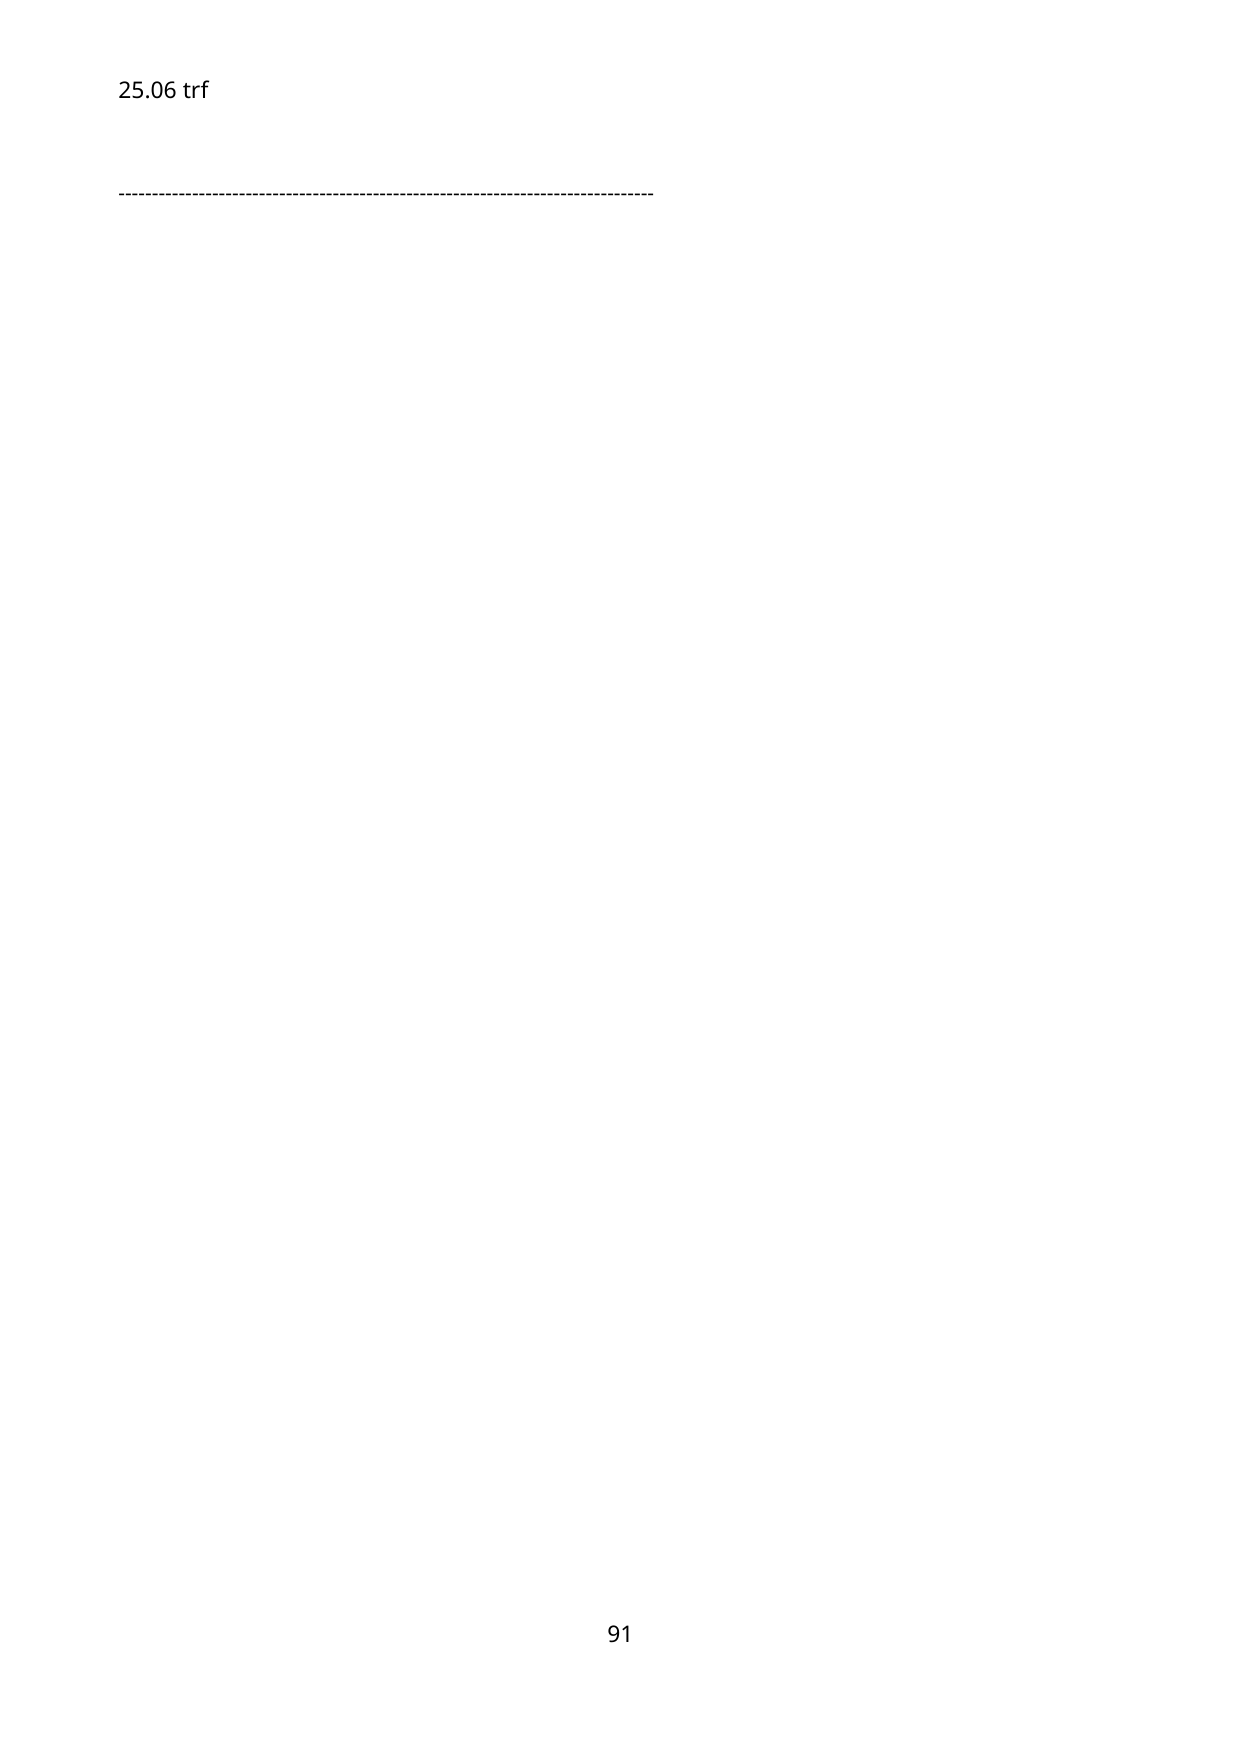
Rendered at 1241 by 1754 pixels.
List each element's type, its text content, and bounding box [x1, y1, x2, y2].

text -------------------------------------------------------------------------------- [118, 148, 1122, 207]
